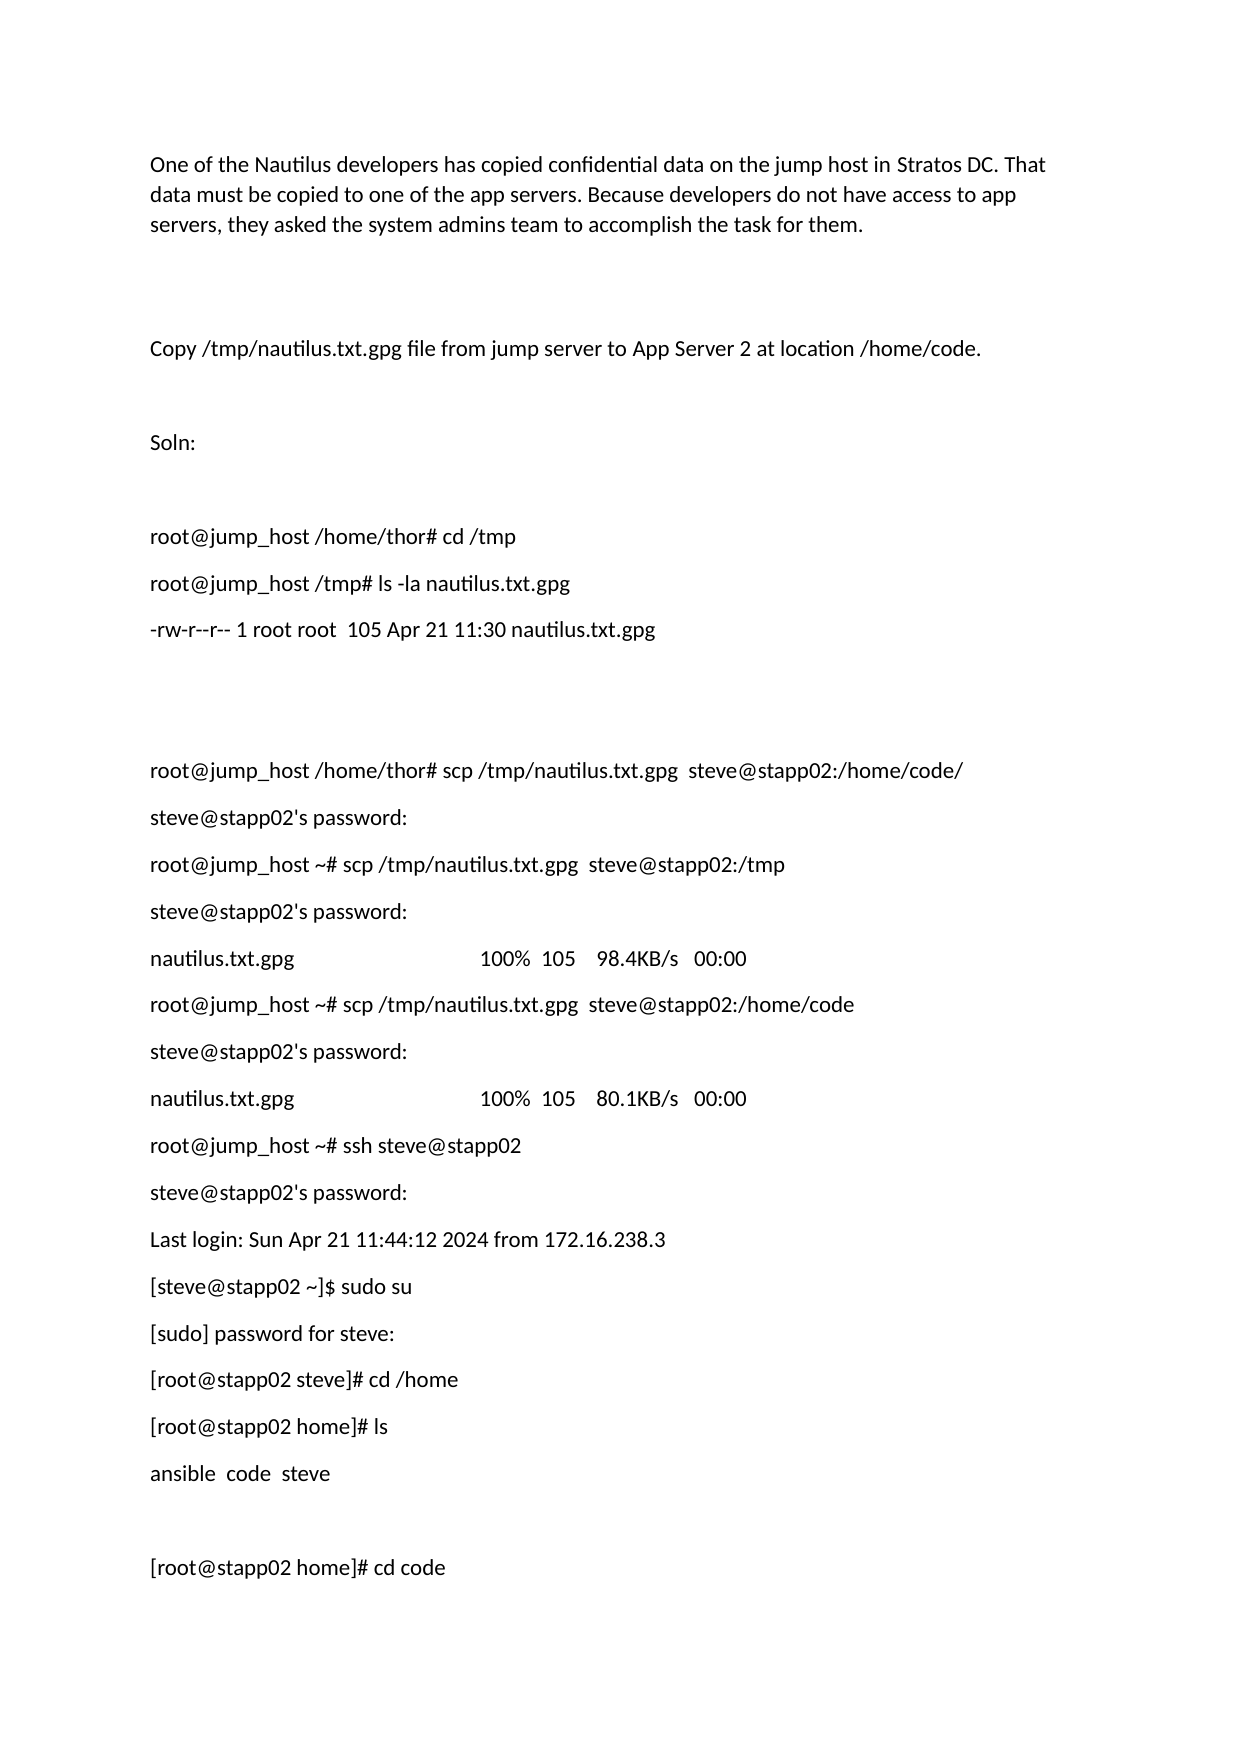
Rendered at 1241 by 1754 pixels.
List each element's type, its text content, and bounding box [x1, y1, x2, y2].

text ansible code steve [150, 1459, 1090, 1487]
text root@jump_host /home/thor# scp /tmp/nautilus.txt.gpg steve@stapp02:/home/code/ [150, 756, 1090, 784]
text root@jump_host ~# scp /tmp/nautilus.txt.gpg steve@stapp02:/tmp [150, 850, 1090, 878]
text root@jump_host ~# scp /tmp/nautilus.txt.gpg steve@stapp02:/home/code [150, 991, 1090, 1019]
text [root@stapp02 home]# cd code [150, 1553, 1090, 1581]
text -rw-r--r-- 1 root root 105 Apr 21 11:30 nautilus.txt.gpg [150, 616, 1090, 644]
text steve@stapp02's password: [150, 803, 1090, 831]
text steve@stapp02's password: [150, 897, 1090, 925]
text Last login: Sun Apr 21 11:44:12 2024 from 172.16.238.3 [150, 1225, 1090, 1253]
text steve@stapp02's password: [150, 1037, 1090, 1066]
text [sudo] password for steve: [150, 1319, 1090, 1347]
text nautilus.txt.gpg 100% 105 98.4KB/s 00:00 [150, 944, 1090, 972]
text [root@stapp02 home]# ls [150, 1412, 1090, 1441]
text steve@stapp02's password: [150, 1178, 1090, 1206]
text nautilus.txt.gpg 100% 105 80.1KB/s 00:00 [150, 1084, 1090, 1112]
text root@jump_host /tmp# ls -la nautilus.txt.gpg [150, 569, 1090, 597]
text [steve@stapp02 ~]$ sudo su [150, 1272, 1090, 1300]
text [root@stapp02 steve]# cd /home [150, 1366, 1090, 1394]
text Copy /tmp/nautilus.txt.gpg file from jump server to App Server 2 at location /home/code. [150, 334, 1090, 362]
text root@jump_host /home/thor# cd /tmp [150, 522, 1090, 550]
text Soln: [150, 428, 1090, 456]
text root@jump_host ~# ssh steve@stapp02 [150, 1131, 1090, 1159]
text One of the Nautilus developers has copied confidential data on the jump host in Stratos DC. That data must be copied to one of the app servers. Because developers do not have access to app servers, they asked the system admins team to accomplish the task for them. [150, 150, 1090, 269]
